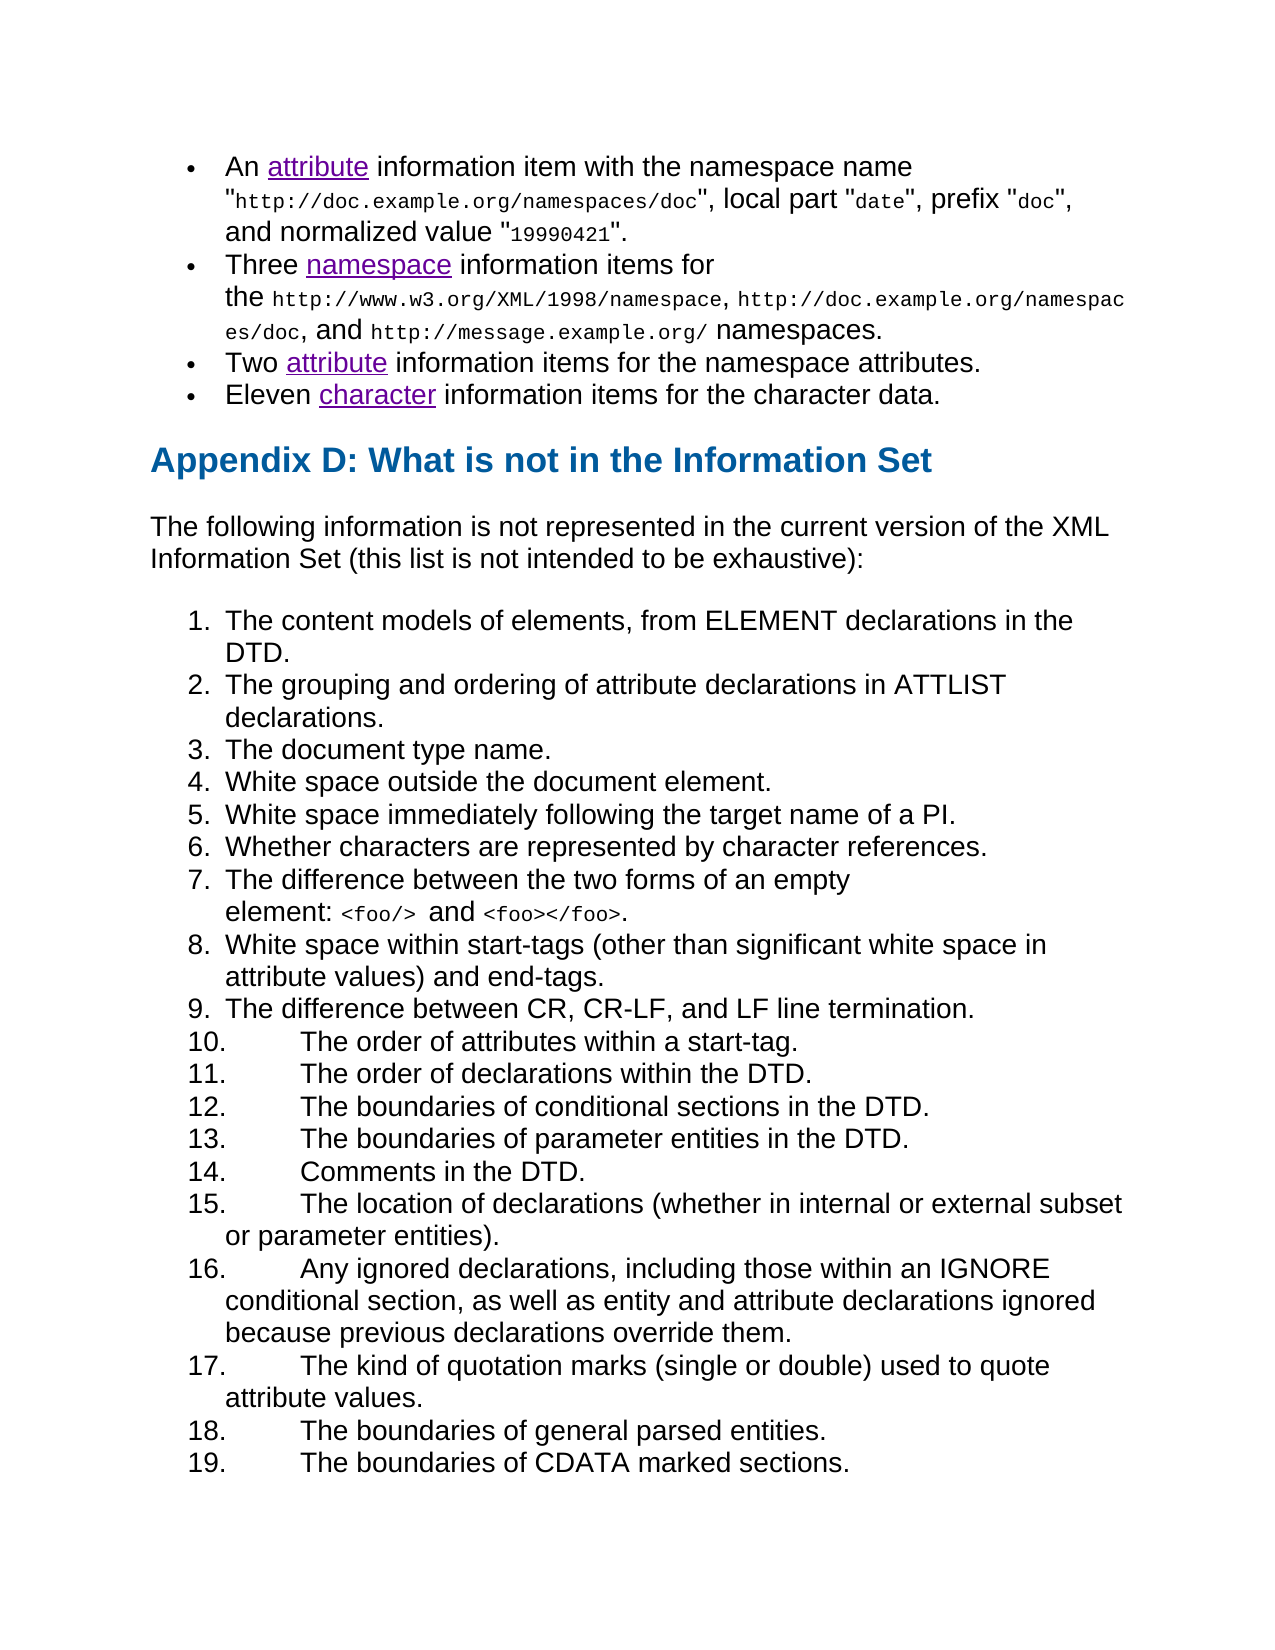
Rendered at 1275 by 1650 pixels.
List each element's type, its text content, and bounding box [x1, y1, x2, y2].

list The grouping and ordering of attribute declarations in ATTLIST declarations. [187, 668, 1125, 733]
list Any ignored declarations, including those within an IGNORE conditional section, as well as entity and attribute declarations ignored because previous declarations override them. [187, 1252, 1125, 1349]
list Whether characters are represented by character references. [187, 830, 1125, 863]
list The difference between the two forms of an empty element: <foo/> and <foo></foo>. [187, 863, 1125, 928]
list The kind of quotation marks (single or double) used to quote attribute values. [187, 1349, 1125, 1414]
list The location of declarations (whether in internal or external subset or parameter entities). [187, 1187, 1125, 1252]
list The order of declarations within the DTD. [187, 1057, 1125, 1090]
list The difference between CR, CR-LF, and LF line termination. [187, 992, 1125, 1025]
list White space immediately following the target name of a PI. [187, 798, 1125, 830]
list The content models of elements, from ELEMENT declarations in the DTD. [187, 603, 1125, 668]
list The boundaries of parameter entities in the DTD. [187, 1122, 1125, 1154]
list The boundaries of general parsed entities. [187, 1414, 1125, 1446]
list Two attribute information items for the namespace attributes. [187, 346, 1125, 378]
list White space within start-tags (other than significant white space in attribute values) and end-tags. [187, 928, 1125, 992]
list An attribute information item with the namespace name "http://doc.example.org/namespaces/doc", local part "date", prefix "doc", and normalized value "19990421". [187, 150, 1125, 248]
list Eleven character information items for the character data. [187, 378, 1125, 410]
list The document type name. [187, 733, 1125, 765]
list The boundaries of conditional sections in the DTD. [187, 1090, 1125, 1122]
list Comments in the DTD. [187, 1154, 1125, 1187]
list The boundaries of CDATA marked sections. [187, 1446, 1125, 1478]
list The order of attributes within a start-tag. [187, 1025, 1125, 1057]
list White space outside the document element. [187, 765, 1125, 798]
text Appendix D: What is not in the Information Set [150, 439, 1125, 480]
list Three namespace information items for the http://www.w3.org/XML/1998/namespace, http://doc.example.org/namespaces/doc, and http://message.example.org/ namespaces. [187, 248, 1125, 346]
text The following information is not represented in the current version of the XML Information Set (this list is not intended to be exhaustive): [150, 509, 1125, 574]
